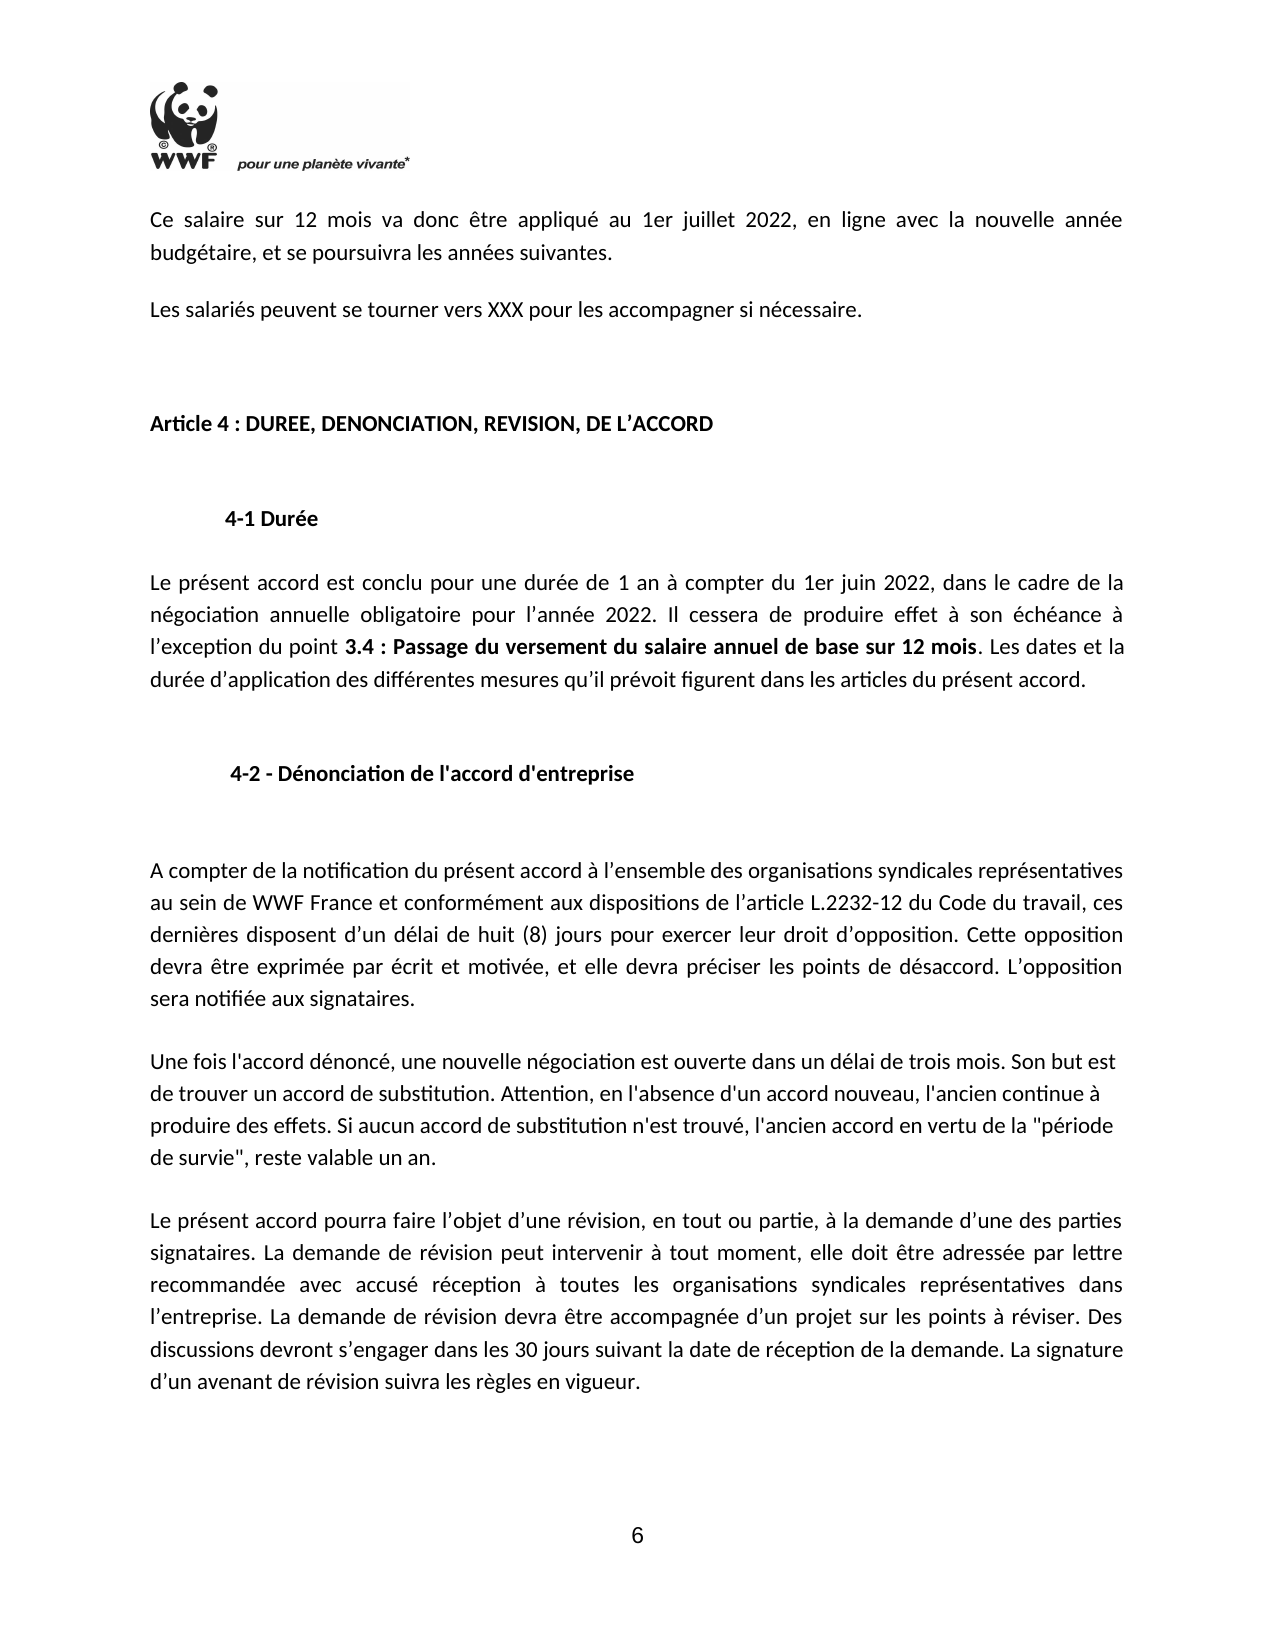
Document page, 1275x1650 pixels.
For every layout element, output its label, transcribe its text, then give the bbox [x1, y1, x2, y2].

text A compter de la notification du présent accord à l’ensemble des organisations syndicales représentatives au sein de WWF France et conformément aux dispositions de l’article L.2232-12 du Code du travail, ces dernières disposent d’un délai de huit (8) jours pour exercer leur droit d’opposition. Cette opposition devra être exprimée par écrit et motivée, et elle devra préciser les points de désaccord. L’opposition sera notifiée aux signataires. [150, 856, 1125, 1013]
picture [150, 82, 410, 171]
text Le présent accord est conclu pour une durée de 1 an à compter du 1er juin 2022, dans le cadre de la négociation annuelle obligatoire pour l’année 2022. Il cessera de produire effet à son échéance à l’exception du point 3.4 : Passage du versement du salaire annuel de base sur 12 mois. Les dates et la durée d’application des différentes mesures qu’il prévoit figurent dans les articles du présent accord. [150, 568, 1125, 693]
text 4-1 Durée [150, 504, 1125, 532]
text Le présent accord pourra faire l’objet d’une révision, en tout ou partie, à la demande d’une des parties signataires. La demande de révision peut intervenir à tout moment, elle doit être adressée par lettre recommandée avec accusé réception à toutes les organisations syndicales représentatives dans l’entreprise. La demande de révision devra être accompagnée d’un projet sur les points à réviser. Des discussions devront s’engager dans les 30 jours suivant la date de réception de la demande. La signature d’un avenant de révision suivra les règles en vigueur. [150, 1206, 1125, 1395]
text Ce salaire sur 12 mois va donc être appliqué au 1er juillet 2022, en ligne avec la nouvelle année budgétaire, et se poursuivra les années suivantes. [150, 205, 1125, 266]
text Article 4 : DUREE, DENONCIATION, REVISION, DE L’ACCORD [150, 409, 1125, 437]
text Une fois l'accord dénoncé, une nouvelle négociation est ouverte dans un délai de trois mois. Son but est de trouver un accord de substitution. Attention, en l'absence d'un accord nouveau, l'ancien continue à produire des effets. Si aucun accord de substitution n'est trouvé, l'ancien accord en vertu de la "période de survie", reste valable un an. [150, 1047, 1125, 1172]
text 4-2 - Dénonciation de l'accord d'entreprise [225, 759, 1125, 787]
text Les salariés peuvent se tourner vers XXX pour les accompagner si nécessaire. [150, 295, 1125, 323]
